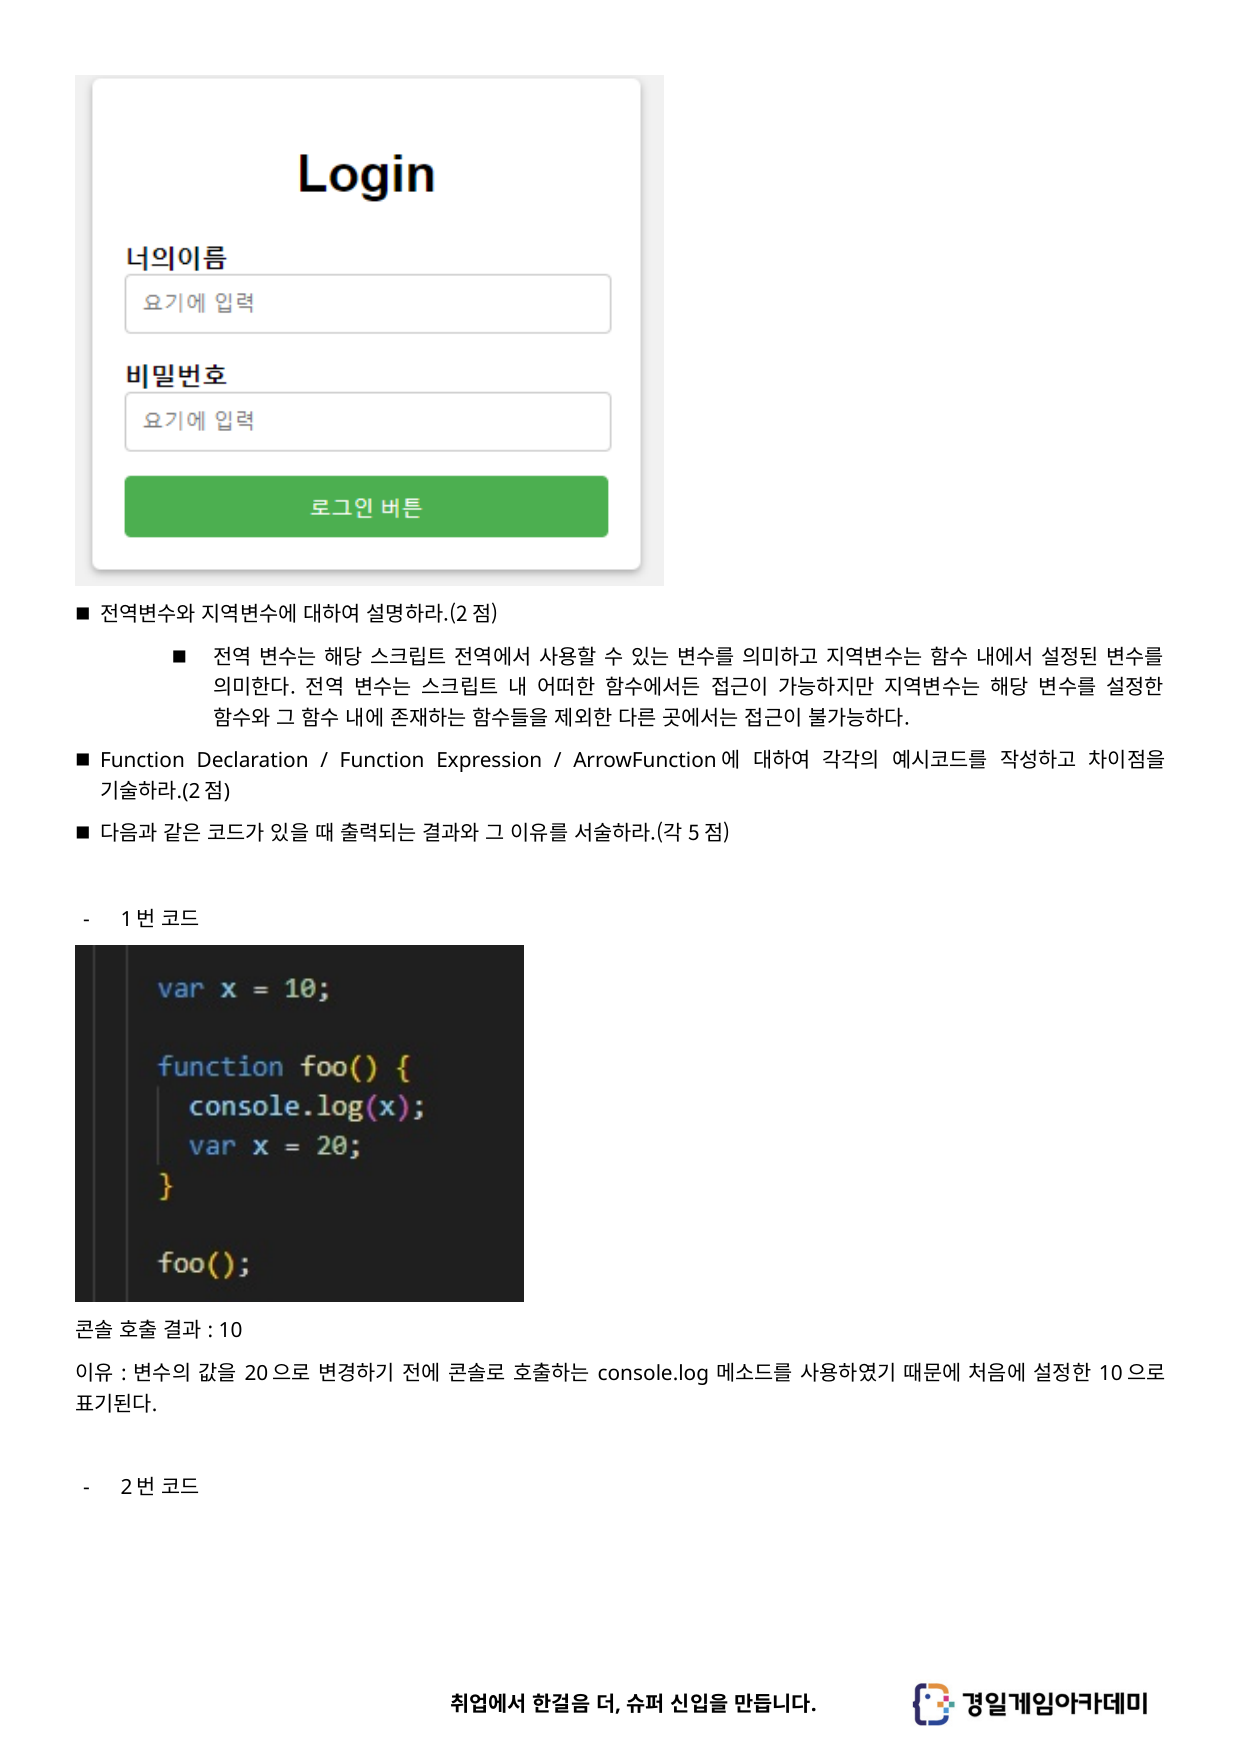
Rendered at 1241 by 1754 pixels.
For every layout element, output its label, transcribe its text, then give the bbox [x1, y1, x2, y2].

list 1번 코드 [83, 902, 1165, 932]
text Function Declaration / Function Expression / ArrowFunction에 대하여 각각의 예시코드를 작성하고 차이점을 기술하라.(2점) [75, 743, 1165, 804]
picture [75, 945, 524, 1302]
picture [75, 75, 664, 586]
list 이유 : 변수의 값을 20으로 변경하기 전에 콘솔로 호출하는 console.log 메소드를 사용하였기 때문에 처음에 설정한 10으로 표기된다. [75, 1356, 1165, 1417]
list 콘솔 호출 결과 : 10 [75, 1314, 1165, 1344]
text 다음과 같은 코드가 있을 때 출력되는 결과와 그 이유를 서술하라.(각 5점) [75, 817, 1165, 847]
list 전역 변수는 해당 스크립트 전역에서 사용할 수 있는 변수를 의미하고 지역변수는 함수 내에서 설정된 변수를 의미한다. 전역 변수는 스크립트 내 어떠한 함수에서든 접근이 가능하지만 지역변수는 해당 변수를 설정한 함수와 그 함수 내에 존재하는 함수들을 제외한 다른 곳에서는 접근이 불가능하다. [171, 640, 1165, 731]
list 2번 코드 [83, 1471, 1165, 1501]
text 전역변수와 지역변수에 대하여 설명하라.(2점) [75, 598, 1165, 628]
picture [905, 1677, 1153, 1730]
